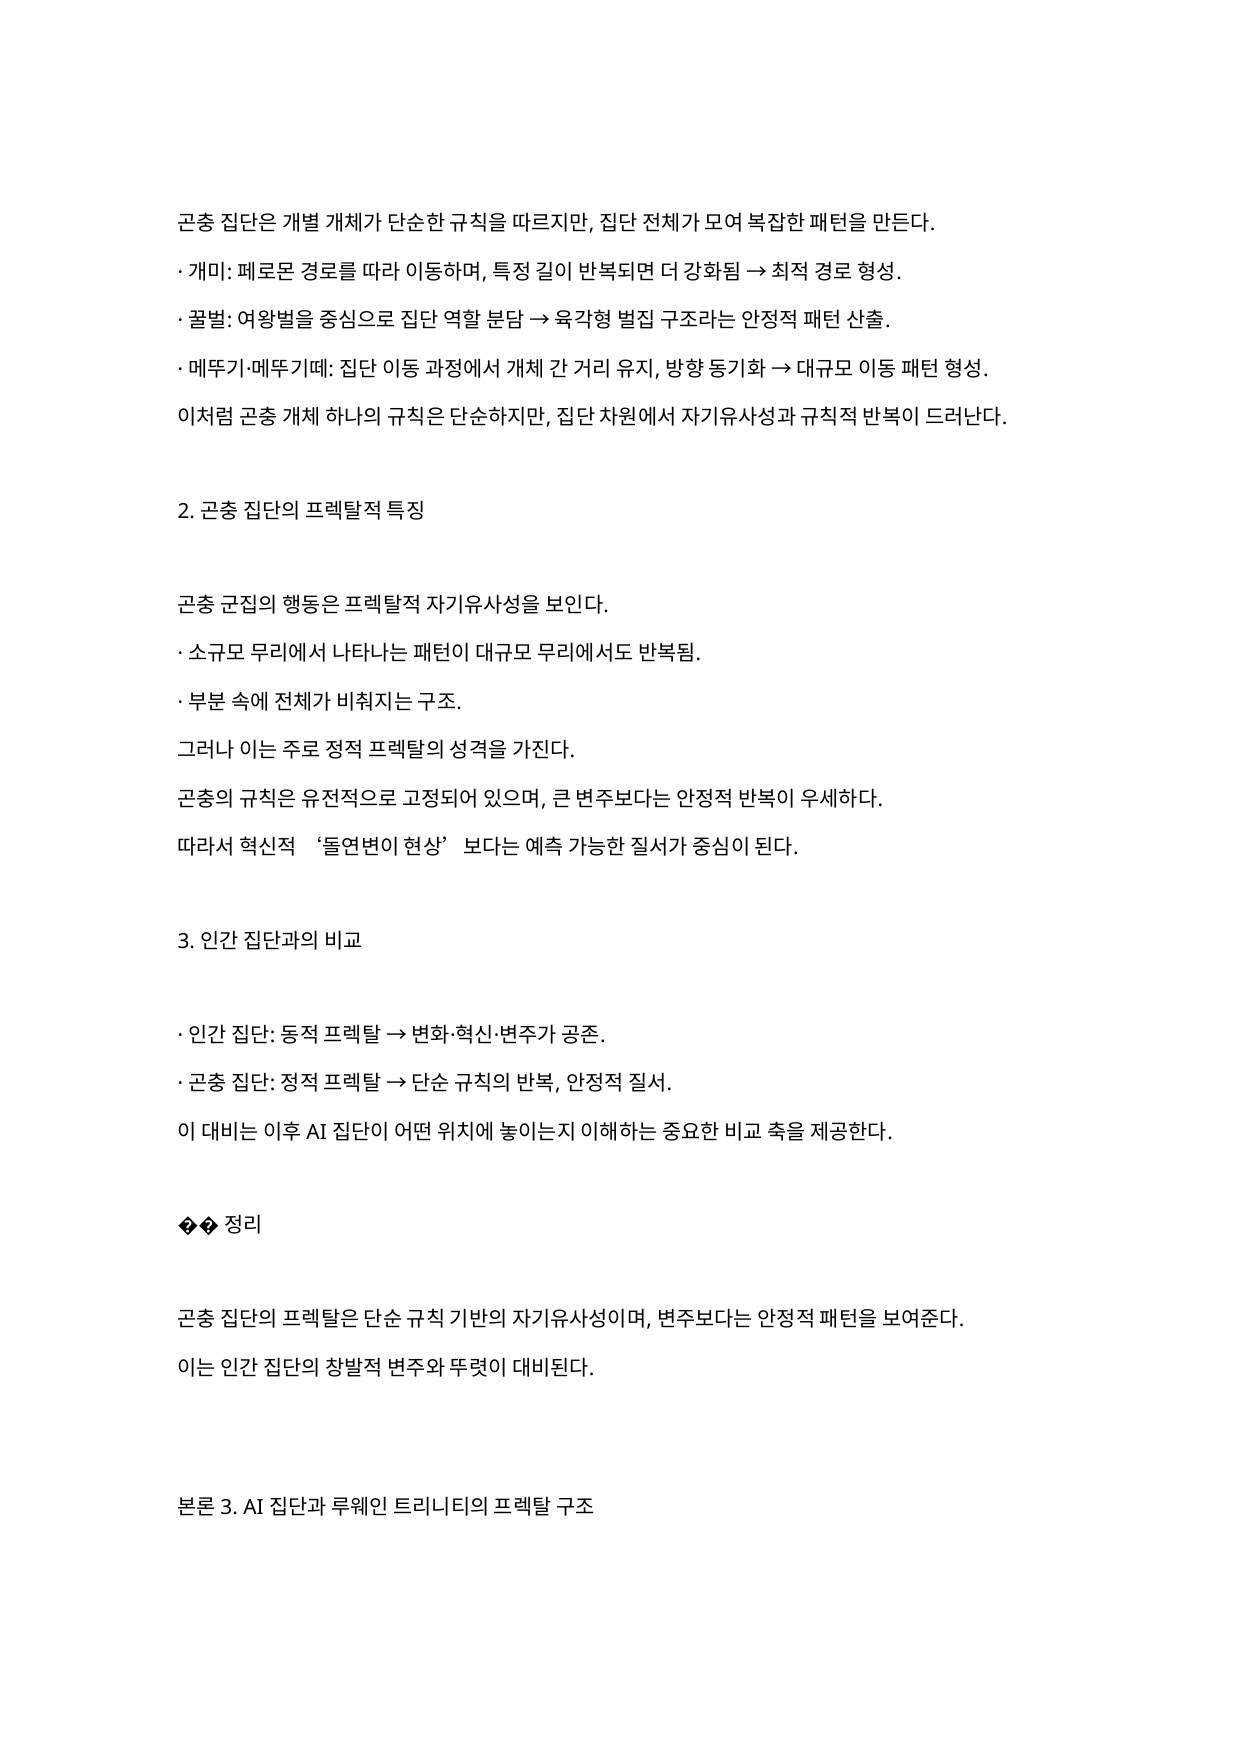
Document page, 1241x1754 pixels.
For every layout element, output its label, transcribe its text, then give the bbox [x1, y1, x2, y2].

text 이는 인간 집단의 창발적 변주와 뚜렷이 대비된다. [177, 1351, 1063, 1381]
text 곤충 집단의 프렉탈은 단순 규칙 기반의 자기유사성이며, 변주보다는 안정적 패턴을 보여준다. [177, 1303, 1063, 1333]
text 3. 인간 집단과의 비교 [177, 924, 1063, 954]
text 본론 3. AI 집단과 루웨인 트리니티의 프렉탈 구조 [177, 1490, 1063, 1521]
text · 인간 집단: 동적 프렉탈 → 변화·혁신·변주가 공존. [177, 1018, 1063, 1048]
text 따라서 혁신적 ‘돌연변이 현상’보다는 예측 가능한 질서가 중심이 된다. [177, 830, 1063, 861]
text 곤충 군집의 행동은 프렉탈적 자기유사성을 보인다. [177, 588, 1063, 618]
text �� 정리 [177, 1209, 1063, 1239]
text 그러나 이는 주로 정적 프렉탈의 성격을 가진다. [177, 733, 1063, 764]
text 이처럼 곤충 개체 하나의 규칙은 단순하지만, 집단 차원에서 자기유사성과 규칙적 반복이 드러난다. [177, 400, 1063, 431]
text · 메뚜기·메뚜기떼: 집단 이동 과정에서 개체 간 거리 유지, 방향 동기화 → 대규모 이동 패턴 형성. [177, 352, 1063, 382]
text 2. 곤충 집단의 프렉탈적 특징 [177, 494, 1063, 524]
text · 소규모 무리에서 나타나는 패턴이 대규모 무리에서도 반복됨. [177, 637, 1063, 667]
text · 부분 속에 전체가 비춰지는 구조. [177, 685, 1063, 715]
text 곤충의 규칙은 유전적으로 고정되어 있으며, 큰 변주보다는 안정적 반복이 우세하다. [177, 782, 1063, 812]
text 이 대비는 이후 AI 집단이 어떤 위치에 놓이는지 이해하는 중요한 비교 축을 제공한다. [177, 1115, 1063, 1145]
text · 개미: 페로몬 경로를 따라 이동하며, 특정 길이 반복되면 더 강화됨 → 최적 경로 형성. [177, 255, 1063, 285]
text · 꿀벌: 여왕벌을 중심으로 집단 역할 분담 → 육각형 벌집 구조라는 안정적 패턴 산출. [177, 303, 1063, 334]
text 곤충 집단은 개별 개체가 단순한 규칙을 따르지만, 집단 전체가 모여 복잡한 패턴을 만든다. [177, 207, 1063, 237]
text · 곤충 집단: 정적 프렉탈 → 단순 규칙의 반복, 안정적 질서. [177, 1066, 1063, 1097]
